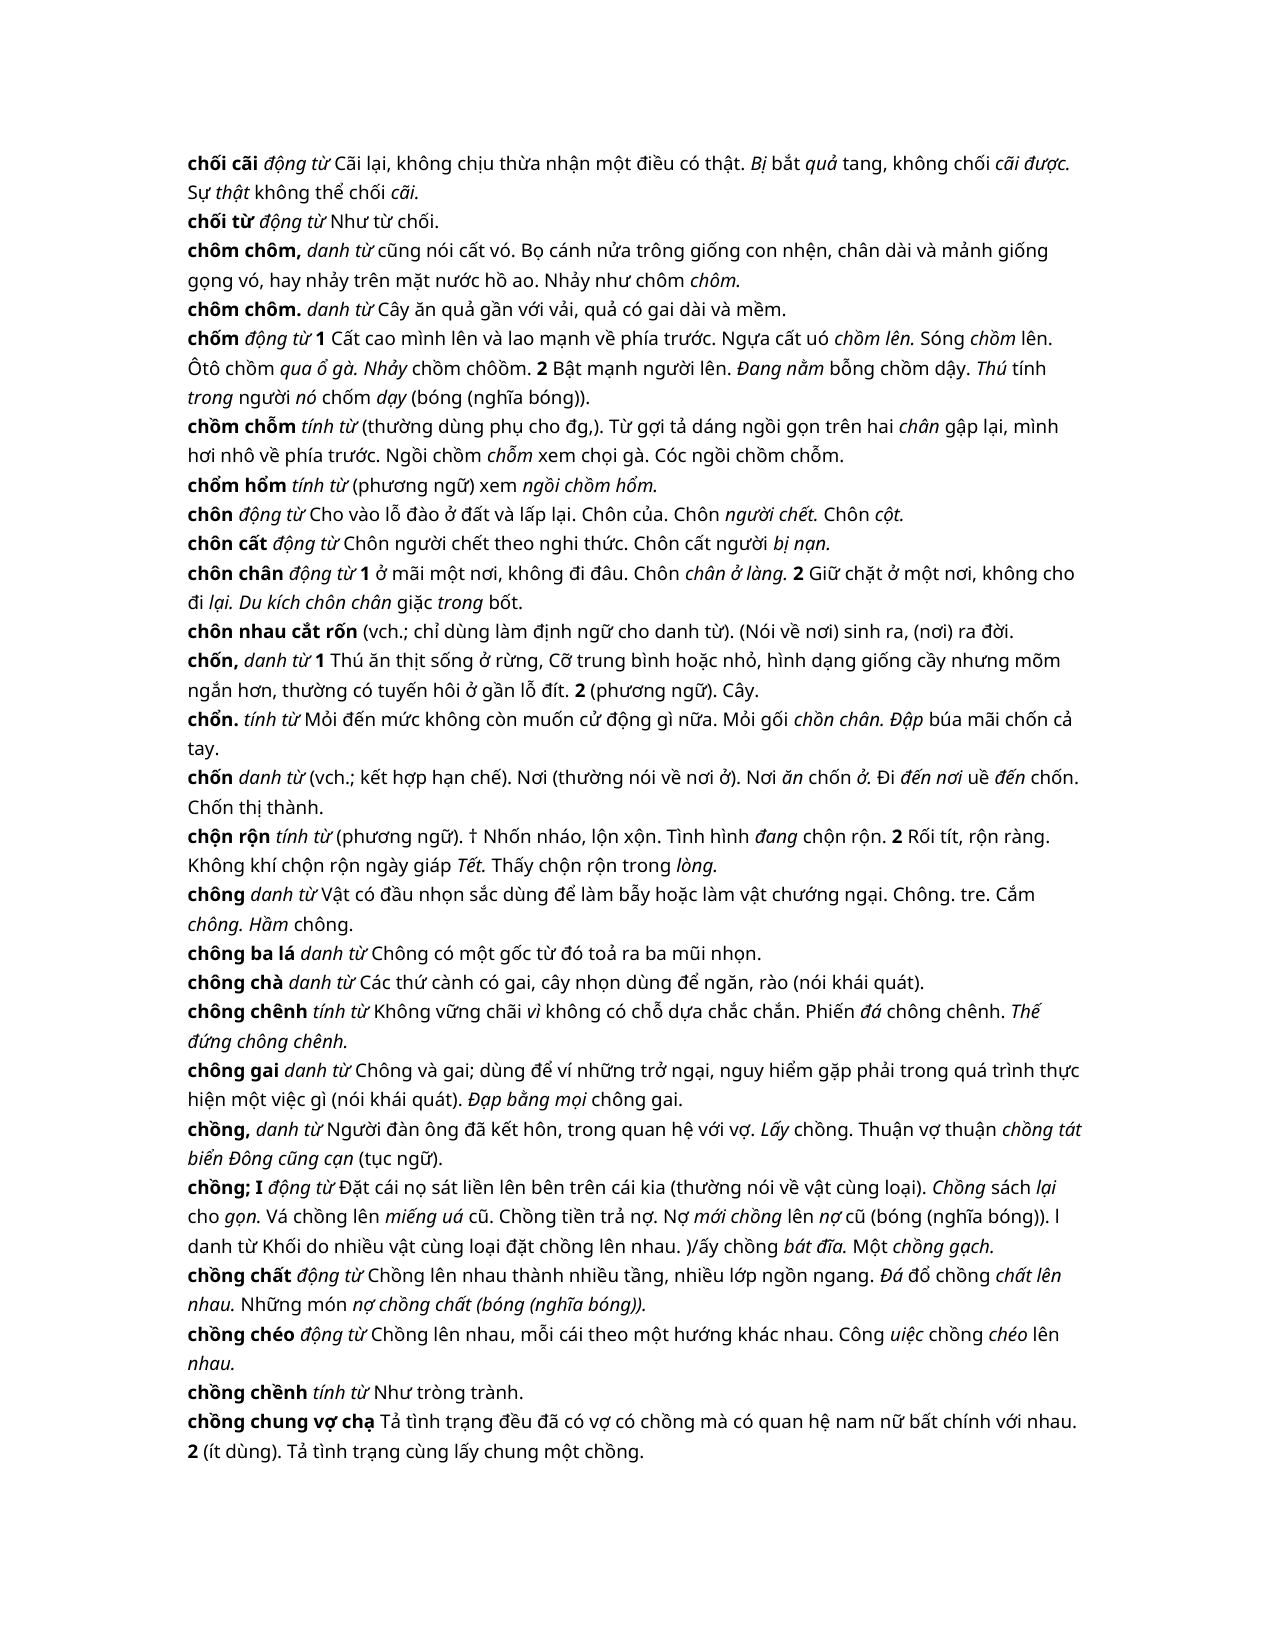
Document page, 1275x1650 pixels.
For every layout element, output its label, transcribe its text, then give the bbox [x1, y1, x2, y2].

text chóp danh từ 1 Phần ở trên cùng của một số vật có hình nón. Chiếc nón có chóp bạc. Chóp núi. 2 Bộ phận hình nón úp bên trên một số vật. Chóp ống khói. chóp bu danh từ (khẩu ngữ). Tố hợp dùng để ví địa vị, cấp bậc cao nhất (hàm ý coi thường). Cơ quan chóp bu. chóp chép tính từ Từ mô phỏng tiếng nhai hoặc chép miệng nhiều lần. Nhai trâu chóp chép. Miệng chóp chép. chóp rễ danh từ Bộ phận hơi phình ở đầu rễ cây, bảo vệ phần non nhất của đầu rễ khỏi bị sây sát khi rễ mọc dài ra xuyên qua đất. chót danh từ Phần ở điểm giới hạn đến đó là hết, là chấm dứt. Trên chót đỉnh cột cờ. Ở chót mũi Cà Mau. Màn chót của uớ kịch. Tin giờ chót. Thi đỗ chót. chót bót danh từ Chim rừng cùng họ với chim tu hú, đuôi dài, thường kêu hai tiếng "chót bót" gọi nhau về đêm. chót vót tính từ Ở chỗ cao vượt hẳn những vật xung quanh. Ngôi chùa trên đỉnh núi chót uót. Cao chót uót. chỗ danh từ 3 Khoảng không gian xác định tương đối nhỏ, có thể nhìn thấy toàn bộ trong cùng một lúc, và là nơi mà người hay vật nào đó chiếm hoặc sự việc gì đó xảy ra. Nhường chỗ ngồi cho cụ già. Hàng hoá chiếm nhiều chỗ. Còn có chỗ bỏ trống. 2 Phạm vi được xác định với đặc điểm nào đó. Gãi đúng chỗ ngứa. Chỗ yếu, chỗ mạnh của phong trào. Có đôi chỗ khó hiểu. Theo chỗ chúng tôi biết. 3 Trạng thái, tình hình được xác định có mặt nào đó không giống như các trạng thái, tình hình khác. Từ chỗ không biết đến biết. Bị đẩy đến chỗ tuyệt uọng. 4 (khẩu ngữ). Từ dùng để chỉ người có mối quan hệ mật thiết nào đó. Anh ta với tôi là chỗ bà con. Cũng là chỗ quen biết cả. Chỗ bạn bè với nhau. chỗ đứng danh từ Vị trí, vai trò (trong xã hội hoặc trong một tổ chức, một phạm vi nào đó). Sớm tìm được chỗ đứng. chỗ phạm danh từ Chỗ trên thân thể dễ bị nguy hiểm đến tính mạng khi bị thương. Gáy là chỗ phạm. Đánh trúng chỗ phạm. chộ, động từ (phương ngữ). Thấy. chộô: xem trộ. chốc, danh từ Bệnh ở da đầu do vi trùng gây nên, làm thành những mụn mủ, khi khỏi không để lại sẹo. Chốc đầu. Đầu em bé bị chốc. chốc, danh từ Khoảng thời gian tương đối ngắn. Im lặng một chốc. Chốc nữa hãy đi. Chẳng mấy chốc. chốc chốc phụ từ Từ gợi tả hiện tượng xảy ra cách từng khoảng thời gian ngắn một, từng lúc một. Chốc chếc lại có điện thoại. Tiếng vỗ tay chốc chốc lại ran lên. chốc lát danh từ Khoảng thời gian ngắn một chốc, một lát (nói khái quát). Việc 4y không thể xong trong chốc lát. chốc lở danh từ Bệnh ngoài da do vi trùng gây nên, làm thành những mụn mủ, khi khỏi không để lại sẹo (nói khái quát). chốc mòng động từ (cũ; văn chương). Trông mong. chổi danh từ Bộ phận ở đầu ngọn thân, cành, ở nách lá hoặc mọc ra từ rễ, về sau phát triển thành cành hoặc thành cây. Đâm chồi nảy lộc. Rừng chỗồi. chổi, danh từ 1 Cây nhỏ cùng họ với sim ổi, phân cành rất nhiều, dùng làm chổi quét hoặc cất lấy dầu (xoa bóp). 2 Đỏ dùng để quét, thường làm bằng cọng cây, bằng rơm, v.v. Chổi quét nhà. Chổi rơm. Chối quét sơn. chổi. danh từ Chỉ tiết bằng than dẫn điện, tiếp xúc giữa bộ phận quay và bộ phận tĩnh để truyền điện trong các máy phát điện ra hay đưa điện vào động cơ điện. chổi củn rế rách danh từ Chỉ những thứ cũ và linh tinh, ít có giá trị (nói khái quát). chổi rễ danh từ Chổi sể (dùng để quét). chổi sể cũng nói chổi xể danh từ Chổi quét rác, thường làm bằng cành cây chổi. chối (cũ). xem trối. chối, động từ 1 Không nhận là đã làm, đã gây ra việc gì, tuy điều đó có thật. Chứng cớ đã rành rành mà còn chối. 2 (khẩu ngữ). Từ chối (nói tắt). Tìm cách chối khéo lời mời. chối, tính từ (thường dùng phụ trước d., trong một số tổ hợp). Có tác dụng gây kích thích khó chịu, làm cho không thể tiếp nhận, không thể chịu đựng được. Nói nghe rất chối tai. Gánh nặng chối cả uai. chối cãi động từ Cãi lại, không chịu thừa nhận một điều có thật. Bị bắt quả tang, không chối cãi được. Sự thật không thể chối cãi. chối từ động từ Như từ chối. chôm chôm, danh từ cũng nói cất vó. Bọ cánh nửa trông giống con nhện, chân dài và mảnh giống gọng vó, hay nhảy trên mặt nước hồ ao. Nhảy như chôm chôm. chôm chôm. danh từ Cây ăn quả gần với vải, quả có gai dài và mềm. chốm động từ 1 Cất cao mình lên và lao mạnh về phía trước. Ngựa cất uó chồm lên. Sóng chồm lên. Ôtô chồm qua ổ gà. Nhảy chồm chôồm. 2 Bật mạnh người lên. Ðang nằm bỗng chồm dậy. Thú tính trong người nó chốm dạy (bóng (nghĩa bóng)). chồm chỗm tính từ (thường dùng phụ cho đg,). Từ gợi tả dáng ngồi gọn trên hai chân gập lại, mình hơi nhô về phía trước. Ngồi chồm chỗm xem chọi gà. Cóc ngồi chồm chỗm. chổm hổm tính từ (phương ngữ) xem ngồi chồm hổm. chôn động từ Cho vào lỗ đào ở đất và lấp lại. Chôn của. Chôn người chết. Chôn cột. chôn cất động từ Chôn người chết theo nghi thức. Chôn cất người bị nạn. chôn chân động từ 1 ở mãi một nơi, không đi đâu. Chôn chân ở làng. 2 Giữ chặt ở một nơi, không cho đi lại. Du kích chôn chân giặc trong bốt. chôn nhau cắt rốn (vch.; chỉ dùng làm định ngữ cho danh từ). (Nói về nơi) sinh ra, (nơi) ra đời. chốn, danh từ 1 Thú ăn thịt sống ở rừng, Cỡ trung bình hoặc nhỏ, hình dạng giống cầy nhưng mõm ngắn hơn, thường có tuyến hôi ở gần lỗ đít. 2 (phương ngữ). Cây. chổn. tính từ Mỏi đến mức không còn muốn cử động gì nữa. Mỏi gối chồn chân. Đập búa mãi chốn cả tay. chốn danh từ (vch.; kết hợp hạn chế). Nơi (thường nói về nơi ở). Nơi ăn chốn ở. Đi đến nơi uề đến chốn. Chốn thị thành. chộn rộn tính từ (phương ngữ). † Nhốn nháo, lộn xộn. Tình hình đang chộn rộn. 2 Rối tít, rộn ràng. Không khí chộn rộn ngày giáp Tết. Thấy chộn rộn trong lòng. chông danh từ Vật có đầu nhọn sắc dùng để làm bẫy hoặc làm vật chướng ngại. Chông. tre. Cắm chông. Hầm chông. chông ba lá danh từ Chông có một gốc từ đó toả ra ba mũi nhọn. chông chà danh từ Các thứ cành có gai, cây nhọn dùng để ngăn, rào (nói khái quát). chông chênh tính từ Không vững chãi vì không có chỗ dựa chắc chắn. Phiến đá chông chênh. Thế đứng chông chênh. chông gai danh từ Chông và gai; dùng để ví những trở ngại, nguy hiểm gặp phải trong quá trình thực hiện một việc gì (nói khái quát). Đạp bằng mọi chông gai. chồng, danh từ Người đàn ông đã kết hôn, trong quan hệ với vợ. Lấy chồng. Thuận vợ thuận chồng tát biển Đông cũng cạn (tục ngữ). chồng; I động từ Đặt cái nọ sát liền lên bên trên cái kia (thường nói về vật cùng loại). Chồng sách lại cho gọn. Vá chồng lên miếng uá cũ. Chồng tiền trả nợ. Nợ mới chồng lên nợ cũ (bóng (nghĩa bóng)). l danh từ Khối do nhiều vật cùng loại đặt chồng lên nhau. )/ấy chồng bát đĩa. Một chồng gạch. chồng chất động từ Chồng lên nhau thành nhiều tầng, nhiều lớp ngồn ngang. Đá đổ chồng chất lên nhau. Những món nợ chồng chất (bóng (nghĩa bóng)). chồng chéo động từ Chồng lên nhau, mỗi cái theo một hướng khác nhau. Công uiệc chồng chéo lên nhau. chồng chềnh tính từ Như tròng trành. chồng chung vợ chạ Tả tình trạng đều đã có vợ có chồng mà có quan hệ nam nữ bất chính với nhau. 2 (ít dùng). Tả tình trạng cùng lấy chung một chồng. [187, 150, 1087, 1463]
